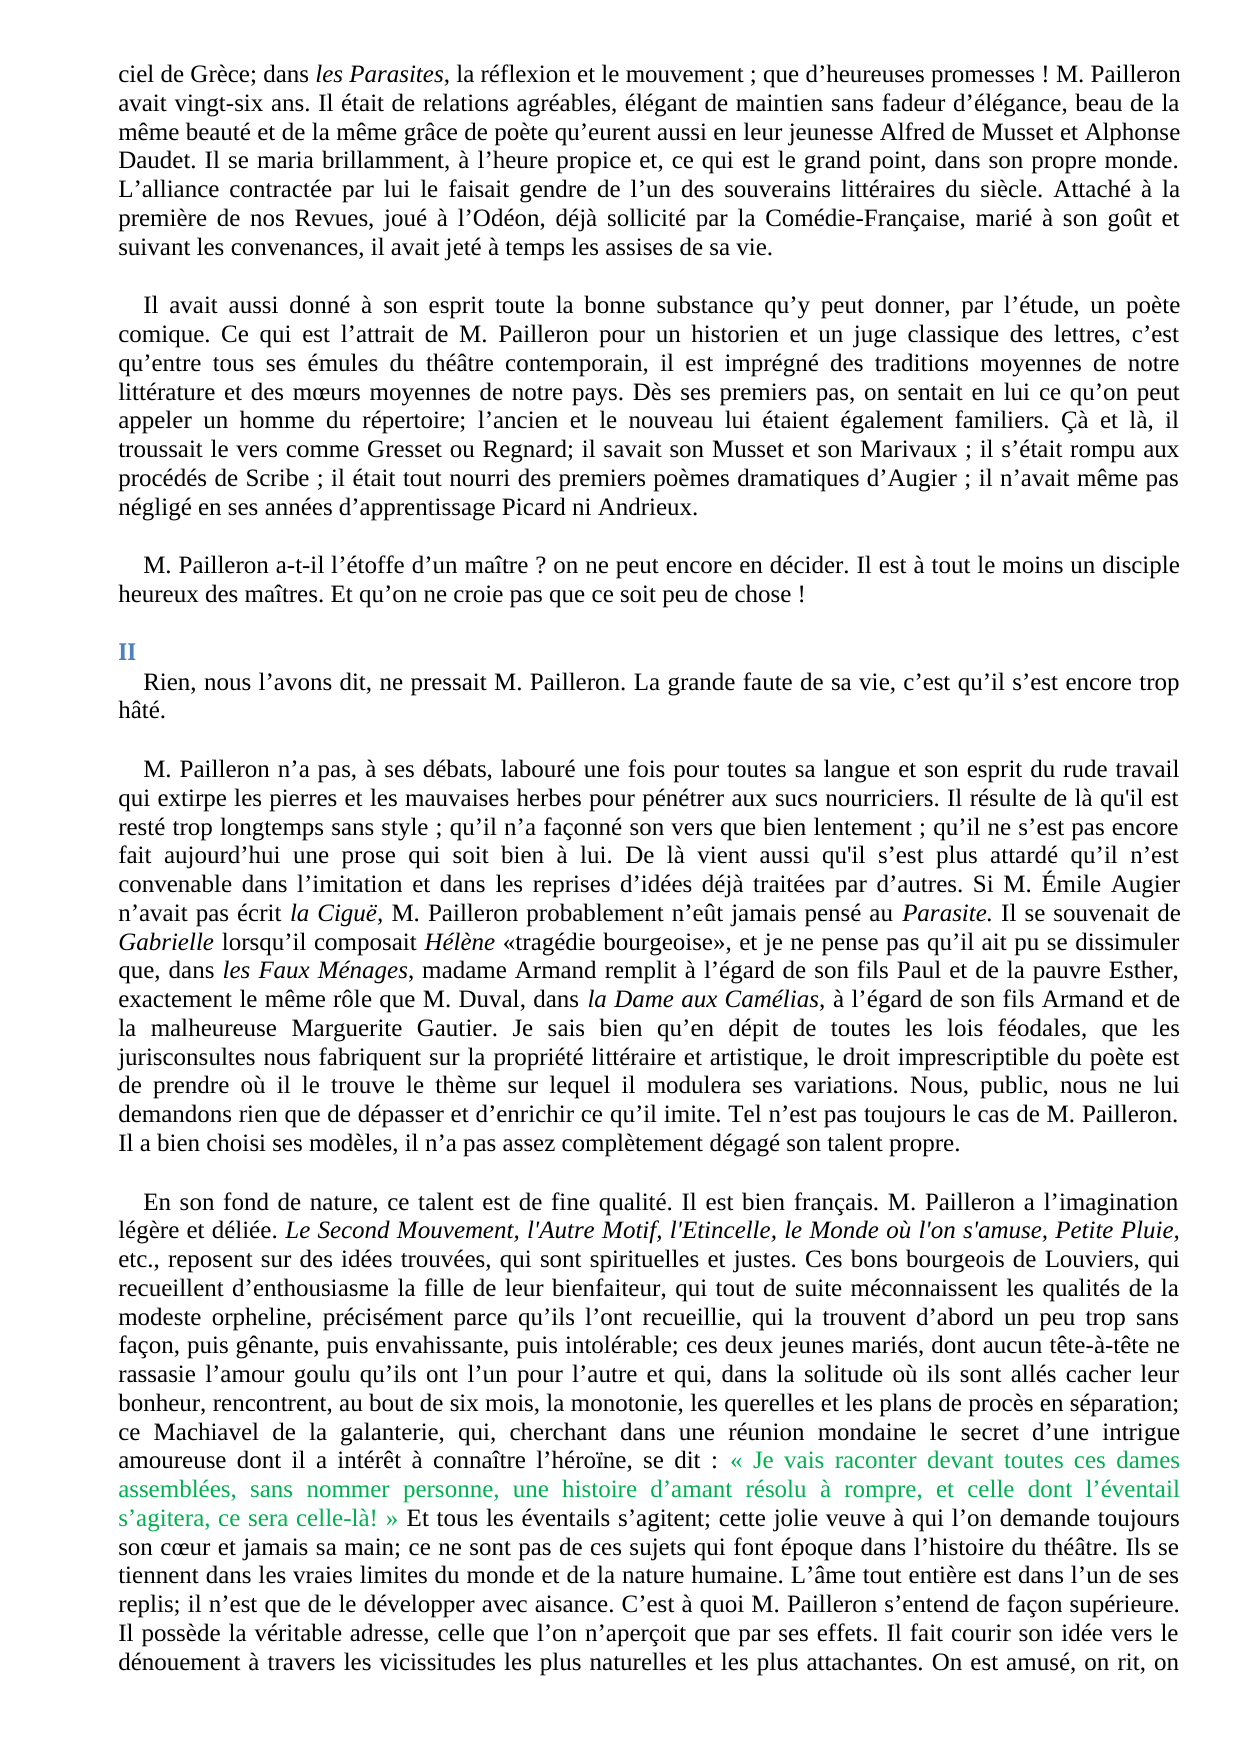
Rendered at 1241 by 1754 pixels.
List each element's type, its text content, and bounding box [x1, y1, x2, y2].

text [118, 1187, 1181, 1675]
text M. Pailleron n’a pas, à ses débats, labouré une fois pour toutes sa langue et son esprit du rude travail qui extirpe les pierres et les mauvaises herbes pour pénétrer aux sucs nourriciers. Il résulte de là qu'il est resté trop longtemps sans style ; qu’il n’a façonné son vers que bien lentement ; qu’il ne s’est pas encore fait aujourd’hui une prose qui soit bien à lui. De là vient aussi qu'il s’est plus attardé qu’il n’est convenable dans l’imitation et dans les reprises d’idées déjà traitées par d’autres. Si M. Émile Augier n’avait pas écrit la Ciguë, M. Pailleron probablement n’eût jamais pensé au Parasite. Il se souvenait de Gabrielle lorsqu’il composait Hélène «tragédie bourgeoise», et je ne pense pas qu’il ait pu se dissimuler que, dans les Faux Ménages, madame Armand remplit à l’égard de son fils Paul et de la pauvre Esther, exactement le même rôle que M. Duval, dans la Dame aux Camélias, à l’égard de son fils Armand et de la malheureuse Marguerite Gautier. Je sais bien qu’en dépit de toutes les lois féodales, que les jurisconsultes nous fabriquent sur la propriété littéraire et artistique, le droit imprescriptible du poète est de prendre où il le trouve le thème sur lequel il modulera ses variations. Nous, public, nous ne lui demandons rien que de dépasser et d’enrichir ce qu’il imite. Tel n’est pas toujours le cas de M. Pailleron. Il a bien choisi ses modèles, il n’a pas assez complètement dégagé son talent propre. [118, 754, 1181, 1157]
text Il avait aussi donné à son esprit toute la bonne substance qu’y peut donner, par l’étude, un poète comique. Ce qui est l’attrait de M. Pailleron pour un historien et un juge classique des lettres, c’est qu’entre tous ses émules du théâtre contemporain, il est imprégné des traditions moyennes de notre littérature et des mœurs moyennes de notre pays. Dès ses premiers pas, on sentait en lui ce qu’on peut appeler un homme du répertoire; l’ancien et le nouveau lui étaient également familiers. Çà et là, il troussait le vers comme Gresset ou Regnard; il savait son Musset et son Marivaux ; il s’était rompu aux procédés de Scribe ; il était tout nourri des premiers poèmes dramatiques d’Augier ; il n’avait même pas négligé en ses années d’apprentissage Picard ni Andrieux. [118, 290, 1181, 520]
subtitle II [118, 638, 1181, 667]
text Rien, nous l’avons dit, ne pressait M. Pailleron. La grande faute de sa vie, c’est qu’il s’est encore trop hâté. [118, 667, 1181, 724]
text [118, 59, 1181, 260]
text M. Pailleron a-t-il l’étoffe d’un maître ? on ne peut encore en décider. Il est à tout le moins un disciple heureux des maîtres. Et qu’on ne croie pas que ce soit peu de chose ! [118, 550, 1181, 608]
